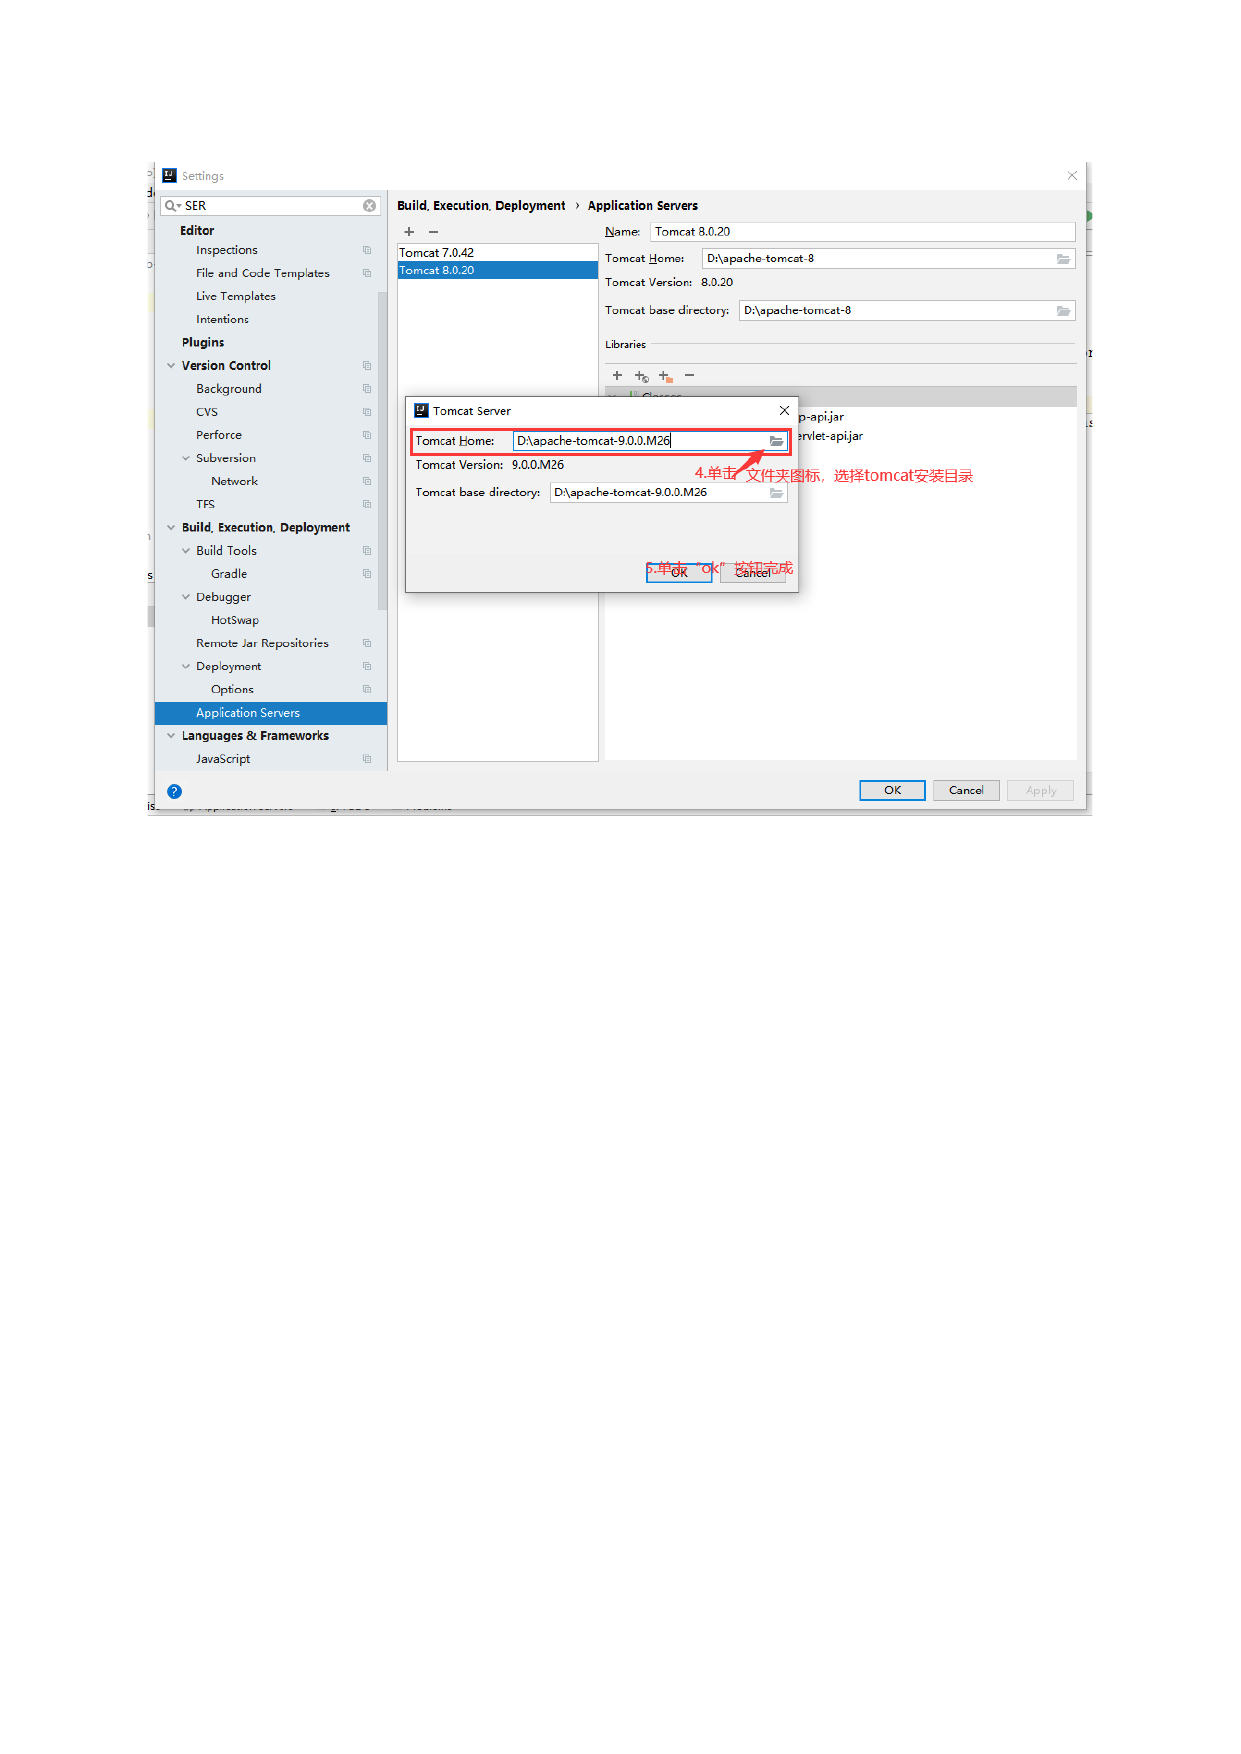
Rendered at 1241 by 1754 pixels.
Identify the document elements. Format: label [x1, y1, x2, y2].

picture [147, 162, 1093, 816]
